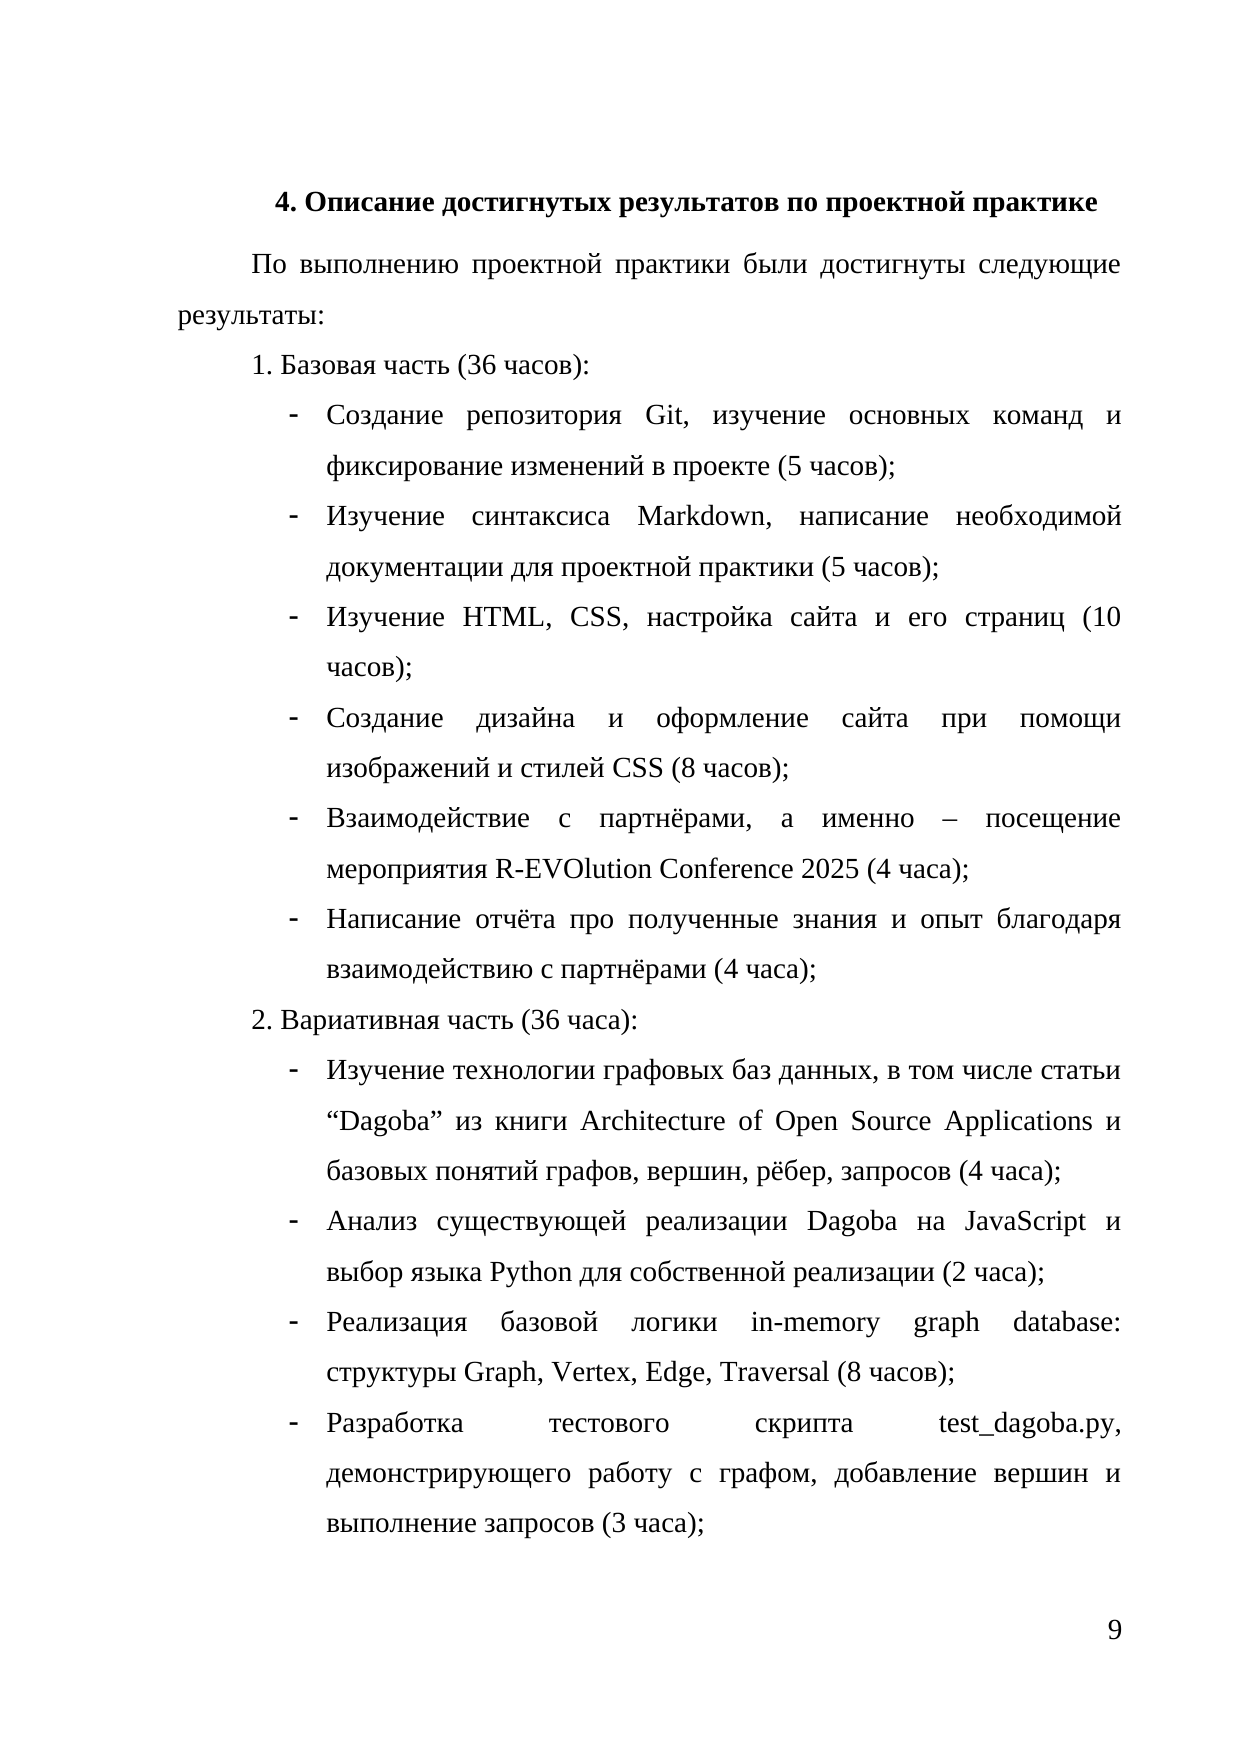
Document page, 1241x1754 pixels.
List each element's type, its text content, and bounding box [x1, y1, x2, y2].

list Создание дизайна и оформление сайта при помощи изображений и стилей CSS (8 часов); [288, 700, 1122, 784]
list Изучение синтаксиса Markdown, написание необходимой документации для проектной практики (5 часов); [288, 498, 1122, 582]
text По выполнению проектной практики были достигнуты следующие результаты: [177, 247, 1122, 330]
list Разработка тестового скрипта test_dagoba.py, демонстрирующего работу с графом, добавление вершин и выполнение запросов (3 часа); [288, 1405, 1122, 1539]
subtitle 4. Описание достигнутых результатов по проектной практике [177, 184, 1122, 217]
text 2. Вариативная часть (36 часа): [177, 1002, 1122, 1035]
list Изучение HTML, CSS, настройка сайта и его страниц (10 часов); [288, 599, 1122, 683]
list Реализация базовой логики in-memory graph database: структуры Graph, Vertex, Edge, Traversal (8 часов); [288, 1304, 1122, 1388]
list Создание репозитория Git, изучение основных команд и фиксирование изменений в проекте (5 часов); [288, 397, 1122, 481]
list Написание отчёта про полученные знания и опыт благодаря взаимодействию с партнёрами (4 часа); [288, 901, 1122, 985]
list Взаимодействие с партнёрами, а именно – посещение мероприятия R-EVOlution Conference 2025 (4 часа); [288, 800, 1122, 884]
list Анализ существующей реализации Dagoba на JavaScript и выбор языка Python для собственной реализации (2 часа); [288, 1203, 1122, 1287]
text 1. Базовая часть (36 часов): [177, 347, 1122, 381]
list Изучение технологии графовых баз данных, в том числе статьи “Dagoba” из книги Architecture of Open Source Applications и базовых понятий графов, вершин, рёбер, запросов (4 часа); [288, 1052, 1122, 1186]
